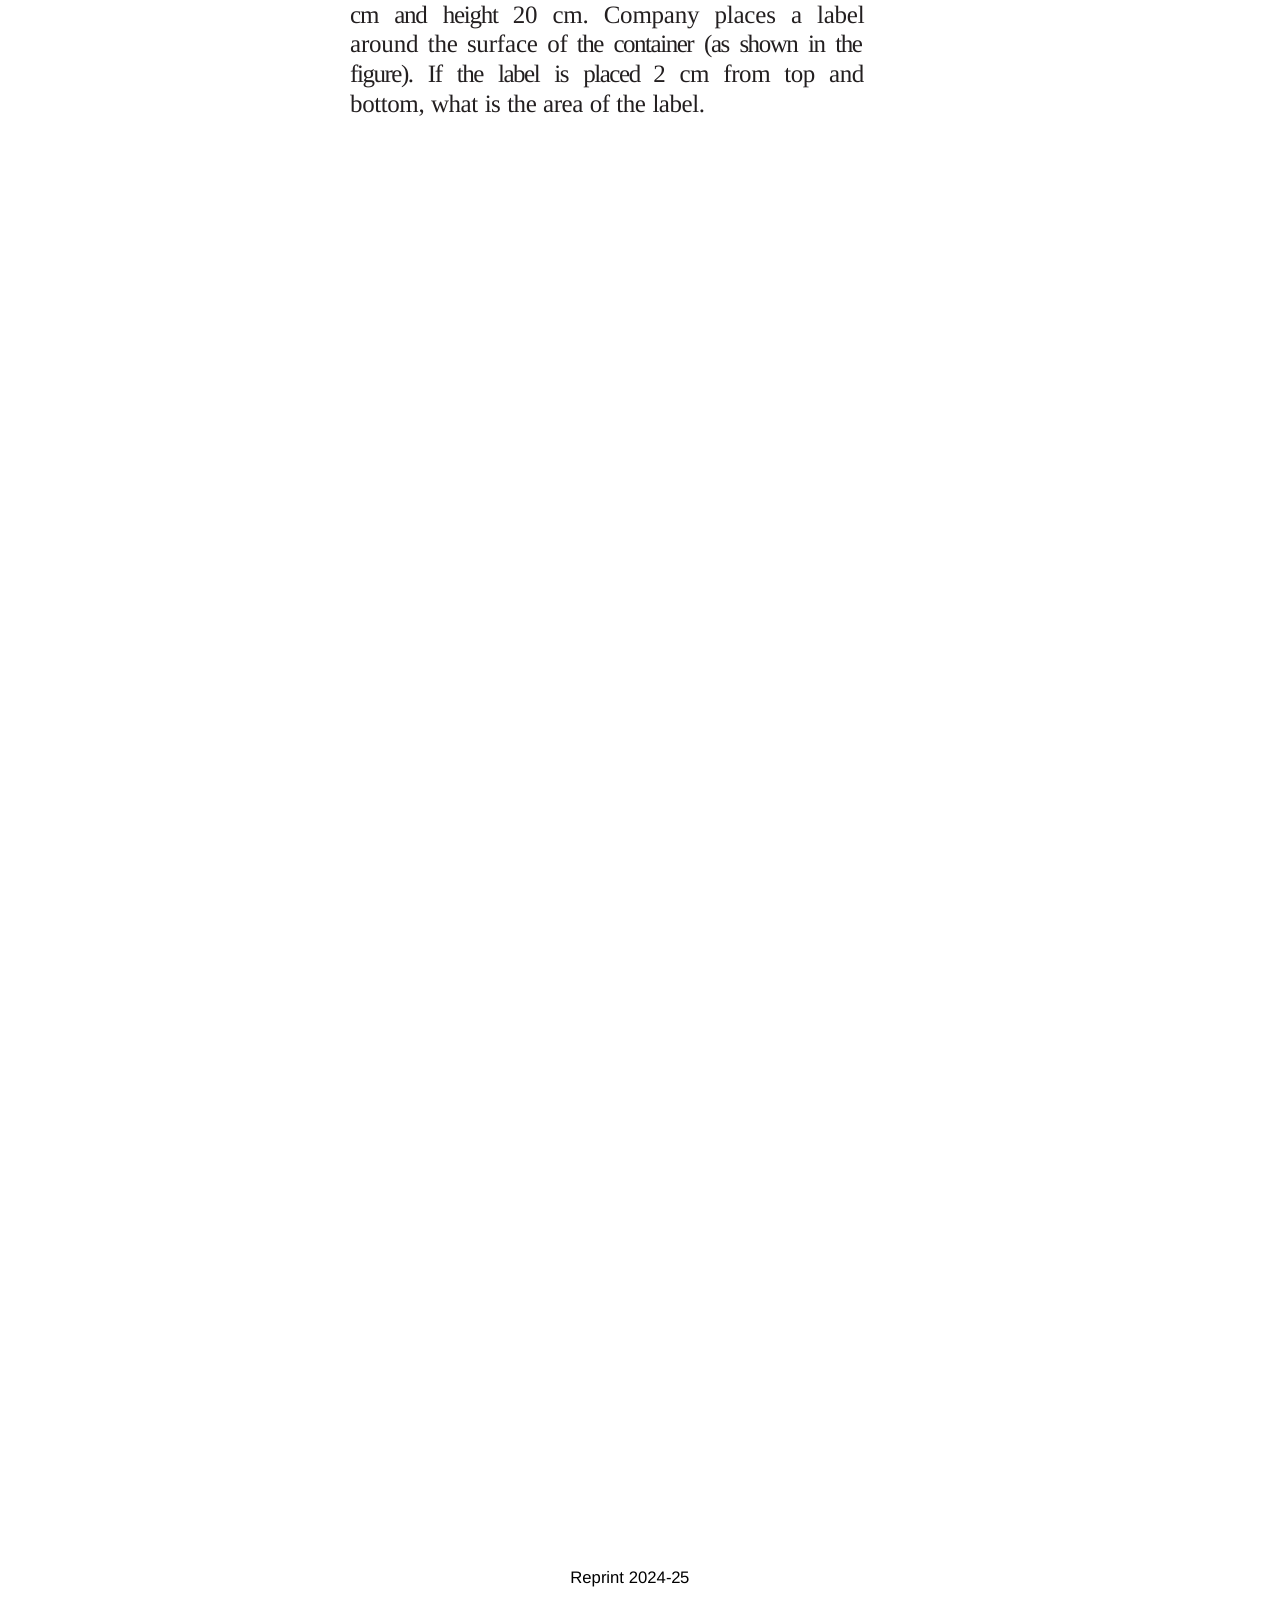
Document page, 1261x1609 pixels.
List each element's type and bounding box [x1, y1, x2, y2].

list [300, 0, 865, 117]
